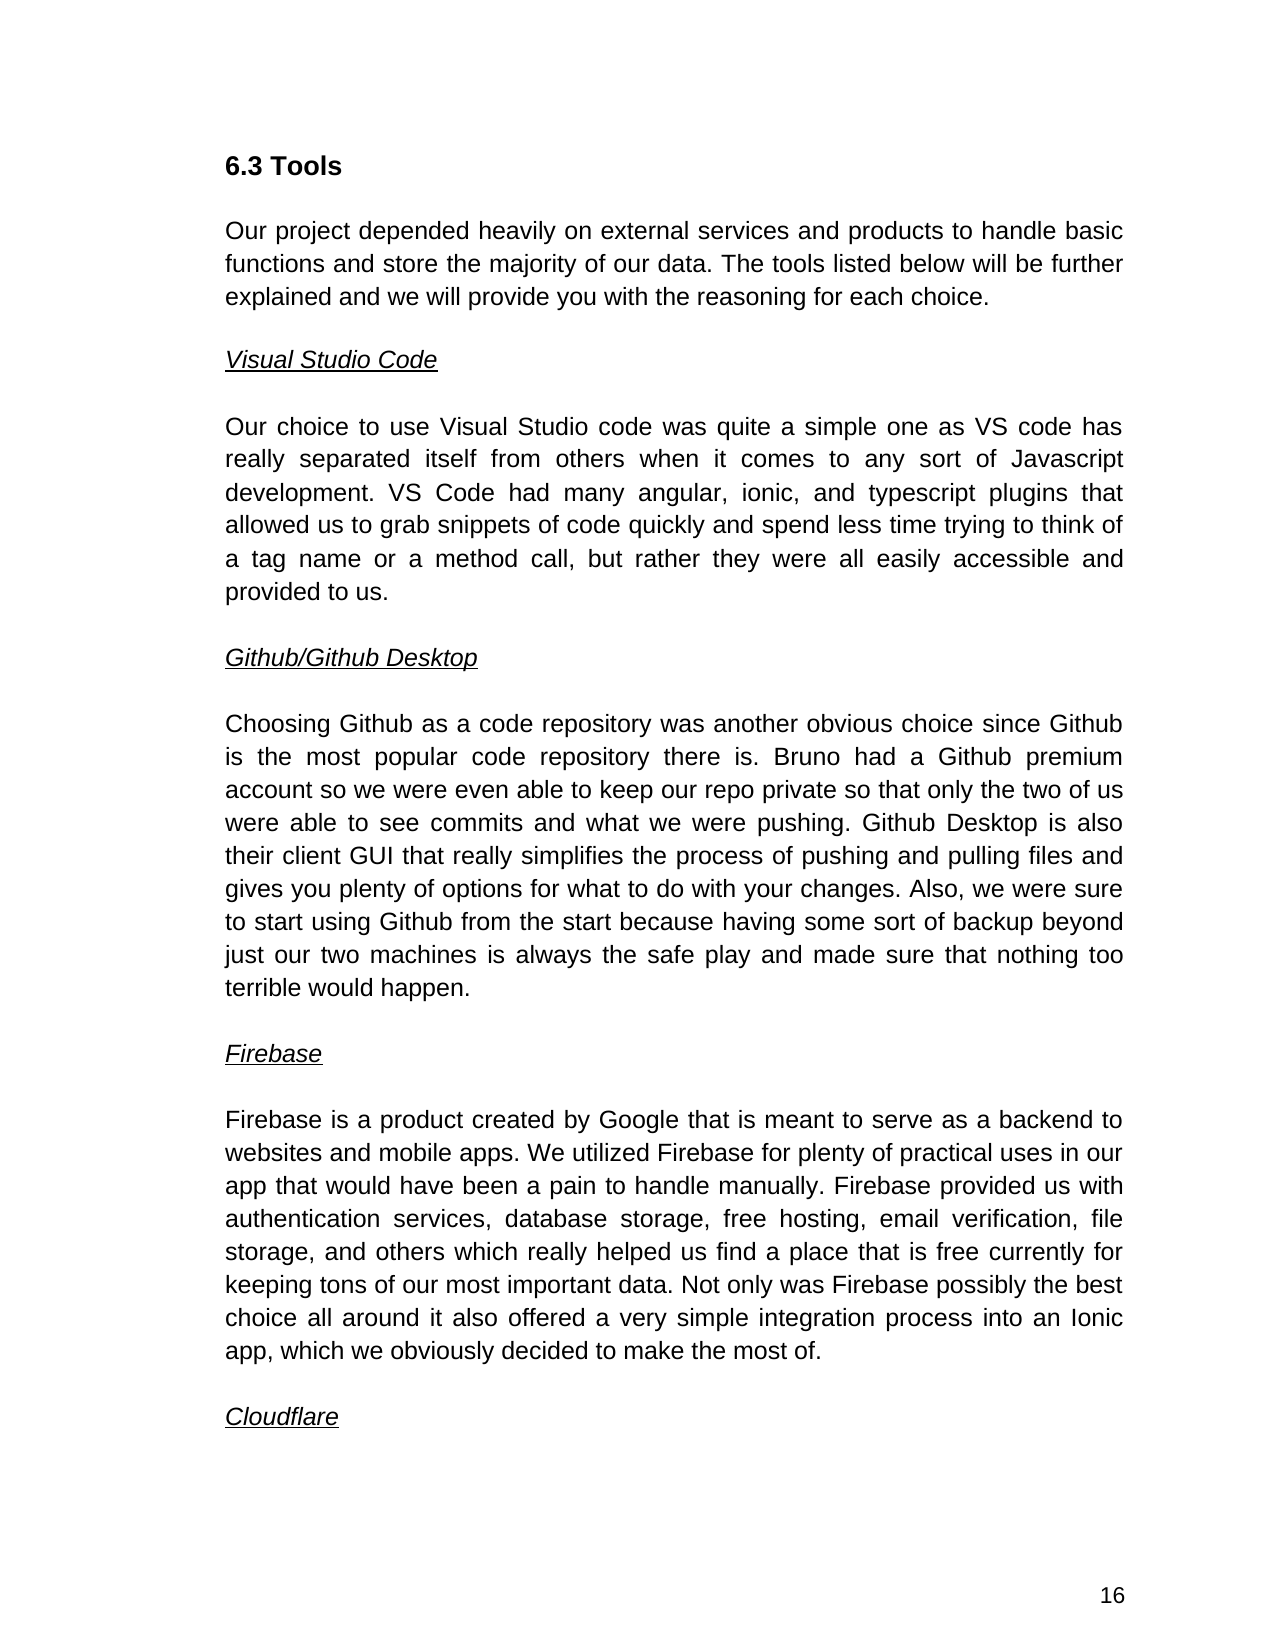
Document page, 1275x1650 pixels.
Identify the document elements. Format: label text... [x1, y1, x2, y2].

text Firebase [225, 1039, 1125, 1068]
text Visual Studio Code [225, 345, 1125, 374]
text Choosing Github as a code repository was another obvious choice since Github is the most popular code repository there is. Bruno had a Github premium account so we were even able to keep our repo private so that only the two of us were able to see commits and what we were pushing. Github Desktop is also their client GUI that really simplifies the process of pushing and pulling files and gives you plenty of options for what to do with your changes. Also, we were sure to start using Github from the start because having some sort of backup beyond just our two machines is always the safe play and made sure that nothing too terrible would happen. [225, 709, 1125, 1002]
subtitle 6.3 Tools [150, 150, 1125, 181]
text Github/Github Desktop [225, 643, 1125, 671]
text Our project depended heavily on external services and products to handle basic functions and store the majority of our data. The tools listed below will be further explained and we will provide you with the reasoning for each choice. [225, 216, 1125, 311]
text Cloudflare [225, 1402, 1125, 1431]
text Firebase is a product created by Google that is meant to serve as a backend to websites and mobile apps. We utilized Firebase for plenty of practical uses in our app that would have been a pain to handle manually. Firebase provided us with authentication services, database storage, free hosting, email verification, file storage, and others which really helped us find a place that is free currently for keeping tons of our most important data. Not only was Firebase possibly the best choice all around it also offered a very simple integration process into an Ionic app, which we obviously decided to make the most of. [225, 1105, 1125, 1365]
text Our choice to use Visual Studio code was quite a simple one as VS code has really separated itself from others when it comes to any sort of Javascript development. VS Code had many angular, ionic, and typescript plugins that allowed us to grab snippets of code quickly and spend less time trying to think of a tag name or a method call, but rather they were all easily accessible and provided to us. [225, 411, 1125, 605]
